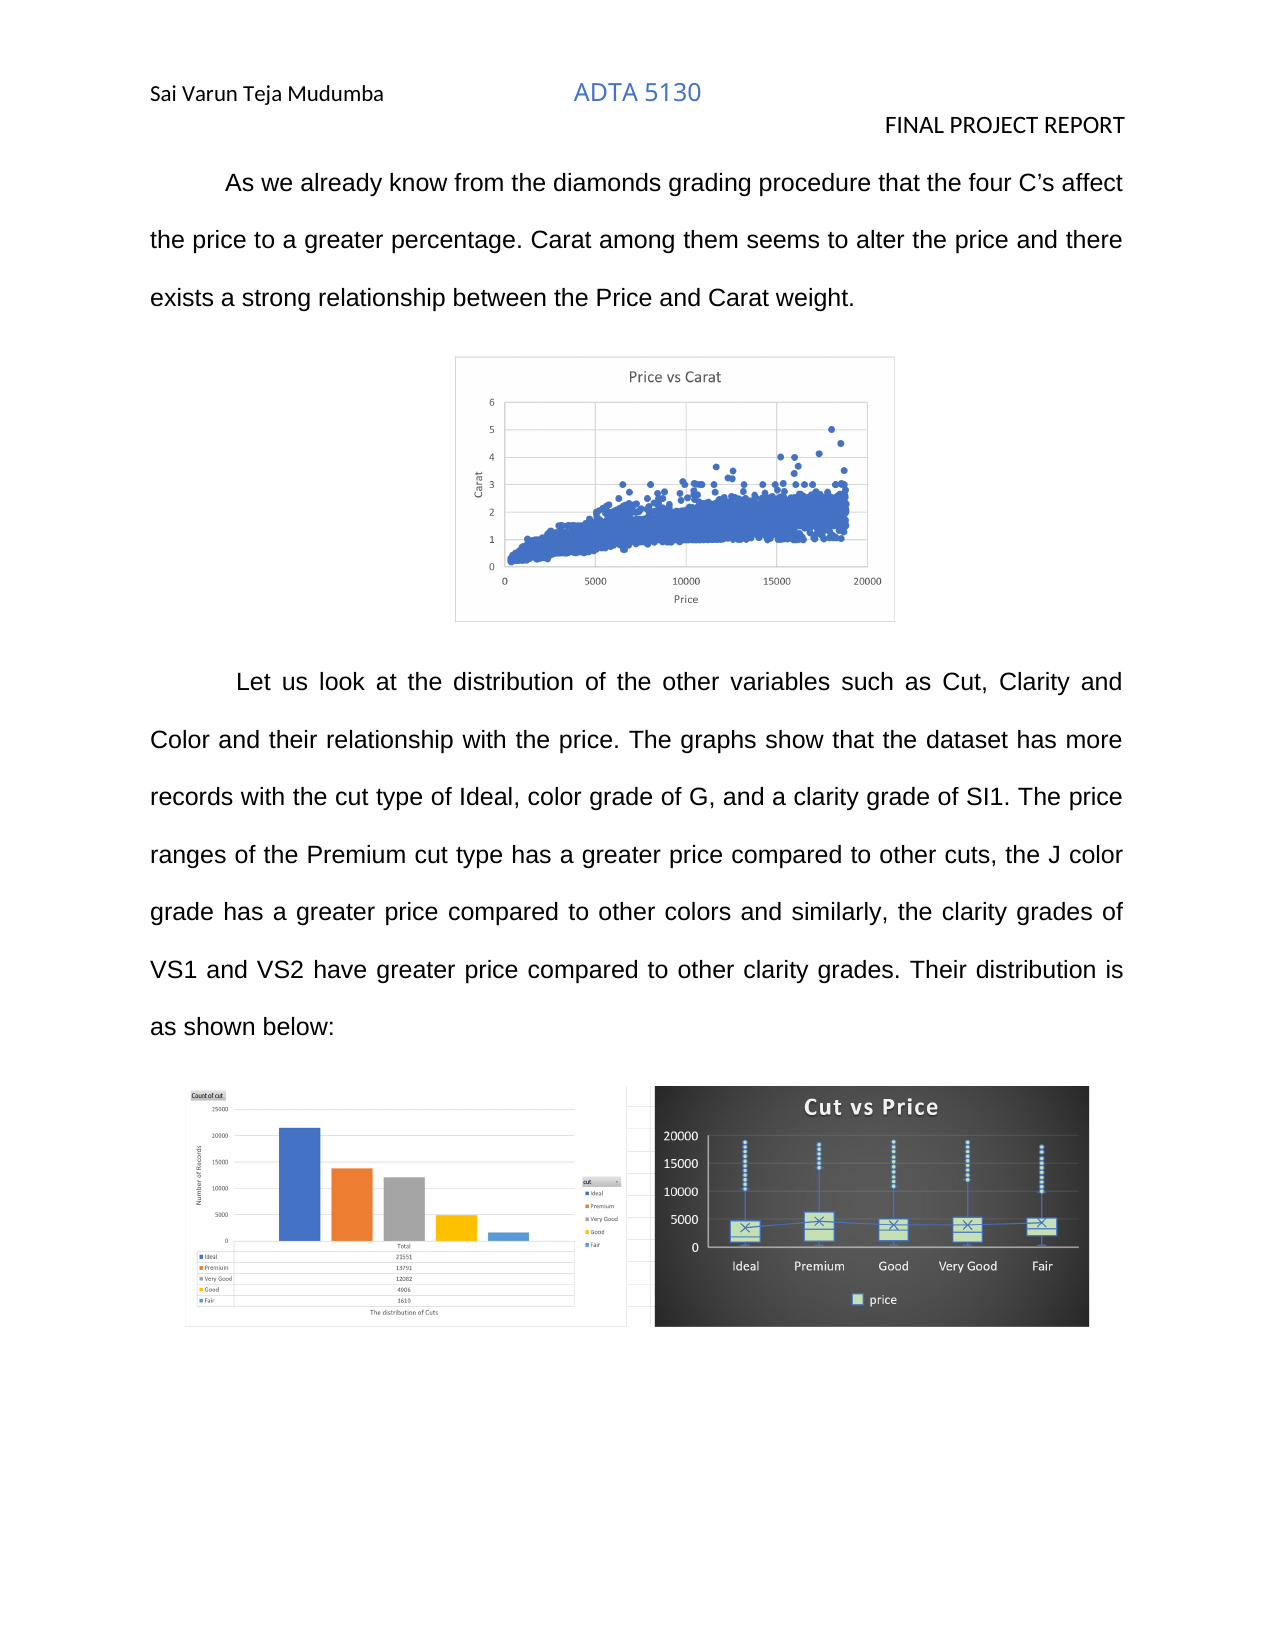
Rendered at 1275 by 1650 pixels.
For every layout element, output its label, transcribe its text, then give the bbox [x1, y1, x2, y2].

picture [455, 356, 895, 622]
picture [185, 1086, 1090, 1327]
text Let us look at the distribution of the other variables such as Cut, Clarity and Color and their relationship with the price. The graphs show that the dataset has more records with the cut type of Ideal, color grade of G, and a clarity grade of SI1. The price ranges of the Premium cut type has a greater price compared to other cuts, the J color grade has a greater price compared to other colors and similarly, the clarity grades of VS1 and VS2 have greater price compared to other clarity grades. Their distribution is as shown below: [150, 667, 1125, 1041]
text As we already know from the diamonds grading procedure that the four C’s affect the price to a greater percentage. Carat among them seems to alter the price and there exists a strong relationship between the Price and Carat weight. [150, 168, 1125, 311]
